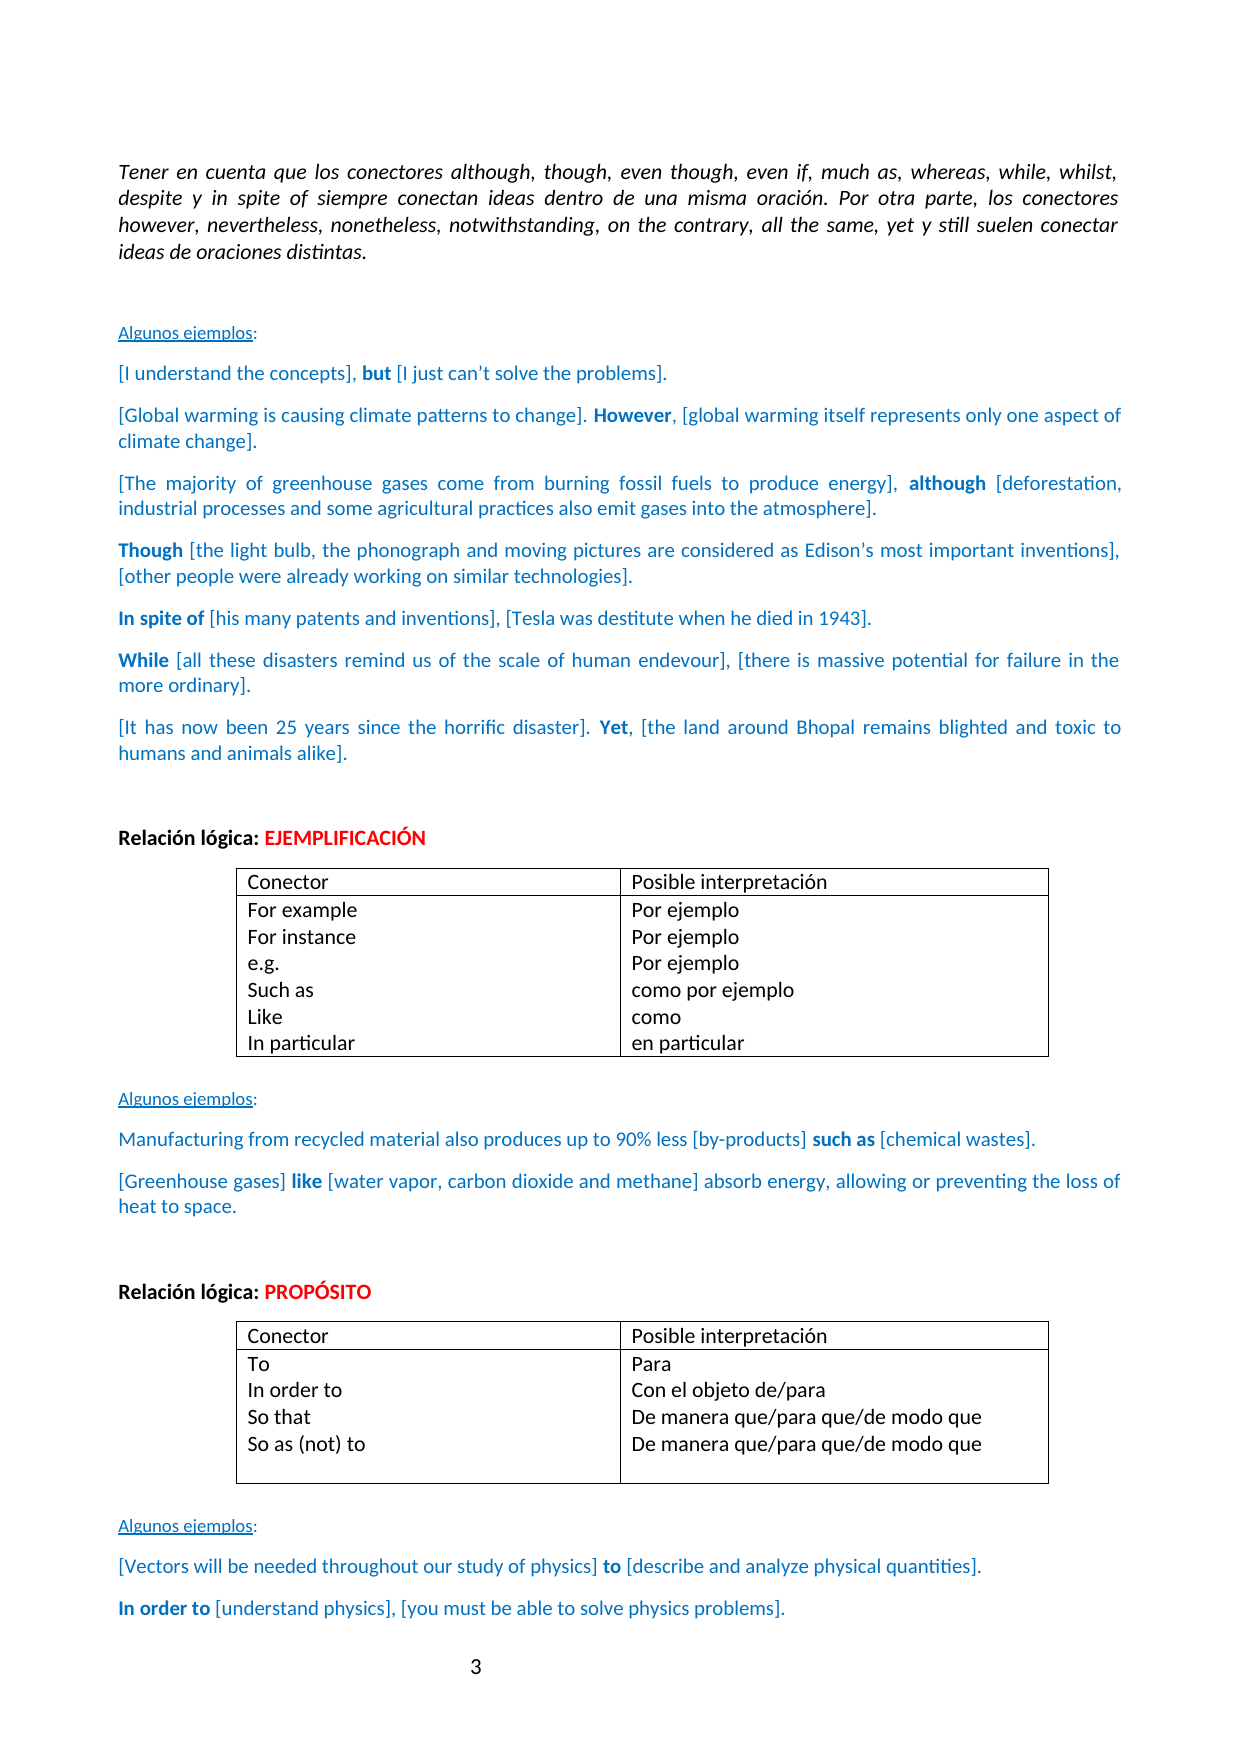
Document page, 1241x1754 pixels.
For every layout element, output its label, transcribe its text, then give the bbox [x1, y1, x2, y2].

text [Greenhouse gases] like [water vapor, carbon dioxide and methane] absorb energy, allowing or preventing the loss of heat to space. [118, 1168, 1122, 1219]
table_header Posible interpretación [621, 1322, 1048, 1349]
text [It has now been 25 years since the horrific disaster]. Yet, [the land around Bhopal remains blighted and toxic to humans and animals alike]. [118, 714, 1122, 765]
text While [all these disasters remind us of the scale of human endevour], [there is massive potential for failure in the more ordinary]. [118, 647, 1122, 698]
text Algunos ejemplos: [118, 1087, 1122, 1109]
table_header Conector [237, 869, 620, 895]
text Algunos ejemplos: [118, 1514, 1122, 1537]
text Relación lógica: PROPÓSITO [118, 1278, 1122, 1304]
text [I understand the concepts], but [I just can’t solve the problems]. [118, 360, 1122, 386]
text Manufacturing from recycled material also produces up to 90% less [by-products] such as [chemical wastes]. [118, 1126, 1122, 1152]
text [Global warming is causing climate patterns to change]. However, [global warming itself represents only one aspect of climate change]. [118, 402, 1122, 453]
table_header Posible interpretación [621, 869, 1048, 895]
table_cell Para Con el objeto de/para De manera que/para que/de modo que De manera que/para que/de modo que [621, 1350, 1048, 1483]
text Though [the light bulb, the phonograph and moving pictures are considered as Edison’s most important inventions], [other people were already working on similar technologies]. [118, 537, 1122, 588]
table_header Conector [237, 1322, 620, 1349]
text Tener en cuenta que los conectores although, though, even though, even if, much as, whereas, while, whilst, despite y in spite of siempre conectan ideas dentro de una misma oración. Por otra parte, los conectores however, nevertheless, nonetheless, notwithstanding, on the contrary, all the same, yet y still suelen conectar ideas de oraciones distintas. [118, 158, 1122, 264]
text Relación lógica: EJEMPLIFICACIÓN [118, 824, 1122, 851]
text [Vectors will be needed throughout our study of physics] to [describe and analyze physical quantities]. [118, 1553, 1122, 1579]
text [The majority of greenhouse gases come from burning fossil fuels to produce energy], although [deforestation, industrial processes and some agricultural practices also emit gases into the atmosphere]. [118, 470, 1122, 521]
text In order to [understand physics], [you must be able to solve physics problems]. [118, 1595, 1122, 1621]
text Algunos ejemplos: [118, 321, 1122, 344]
text In spite of [his many patents and inventions], [Tesla was destitute when he died in 1943]. [118, 605, 1122, 630]
table_cell To In order to So that So as (not) to [237, 1350, 620, 1483]
table_cell Por ejemplo Por ejemplo Por ejemplo como por ejemplo como en particular [621, 896, 1048, 1056]
table_cell For example For instance e.g. Such as Like In particular [237, 896, 620, 1056]
